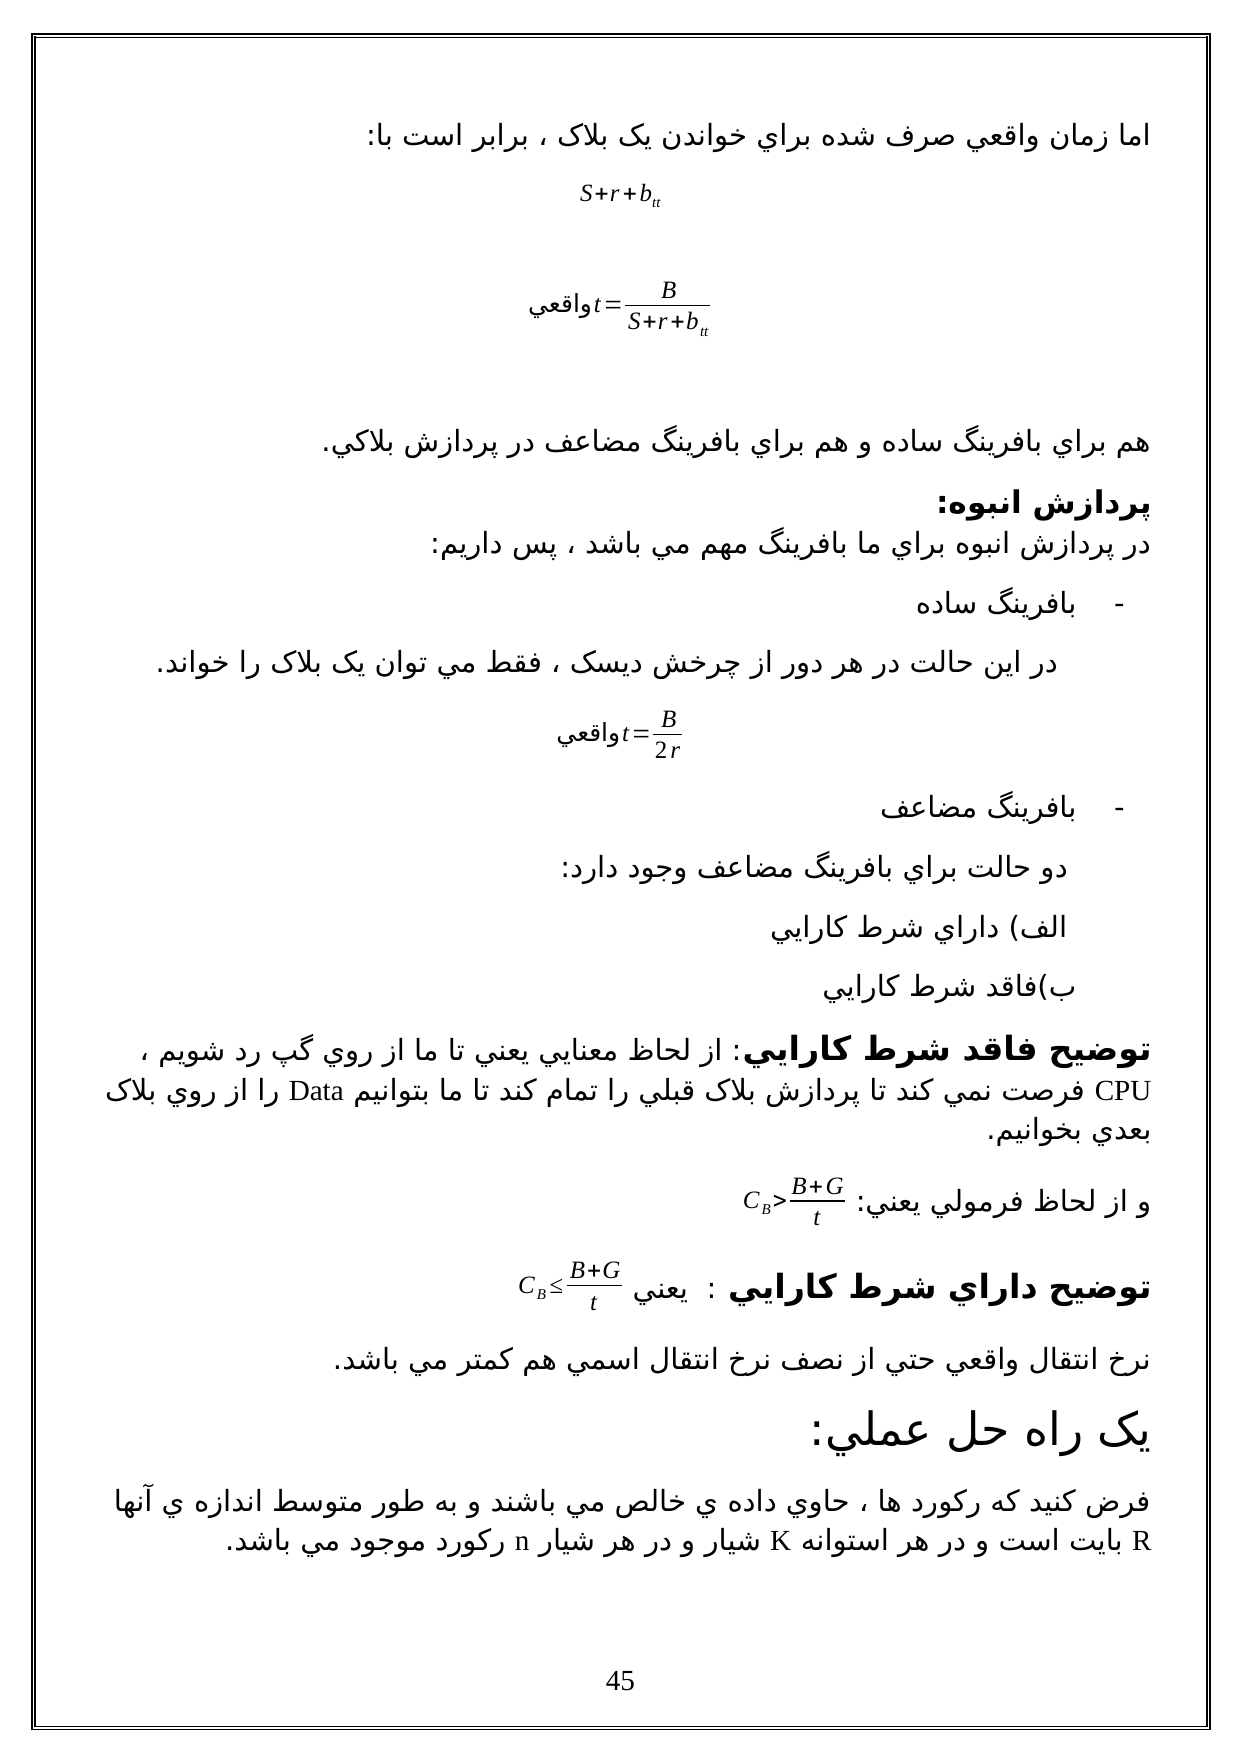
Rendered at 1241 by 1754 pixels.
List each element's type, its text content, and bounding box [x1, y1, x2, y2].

text و از لحاظ فرمولي يعني: [89, 1172, 1152, 1231]
text اما زمان واقعي صرف شده براي خواندن يک بلاک ، برابر است با: [89, 118, 1152, 152]
text نرخ انتقال واقعي حتي از نصف نرخ انتقال اسمي هم کمتر مي باشد. [89, 1343, 1152, 1377]
text ب)فاقد شرط کارايي [89, 970, 1152, 1004]
text الف) داراي شرط کارايي [89, 910, 1152, 944]
text هم براي بافرينگ ساده و هم براي بافرينگ مضاعف در پردازش بلاکي. [89, 424, 1152, 458]
text در پردازش انبوه براي ما بافرينگ مهم مي باشد ، پس داريم: [89, 526, 1152, 560]
list بافرينگ ساده [89, 586, 1114, 620]
text توضيح فاقد شرط کارايي: از لحاظ معنايي يعني تا ما از روي گپ رد شويم ، CPU فرصت نمي کند تا پردازش بلاک قبلي را تمام کند تا ما بتوانيم Data را از روي بلاک بعدي بخوانيم. [89, 1029, 1152, 1146]
subtitle پردازش انبوه: [89, 484, 1152, 521]
text دو حالت براي بافرينگ مضاعف وجود دارد: [89, 850, 1152, 884]
text در اين حالت در هر دور از چرخش ديسک ، فقط مي توان يک بلاک را خواند. [89, 646, 1152, 680]
text توضيح داراي شرط کارايي : يعني [89, 1257, 1152, 1316]
text يک راه حل عملي: [89, 1402, 1152, 1456]
list بافرينگ مضاعف [89, 790, 1114, 824]
text فرض کنيد که رکورد ها ، حاوي داده ي خالص مي باشند و به طور متوسط اندازه ي آنها R بايت است و در هر استوانه K شيار و در هر شيار n رکورد موجود مي باشد. [89, 1484, 1152, 1558]
